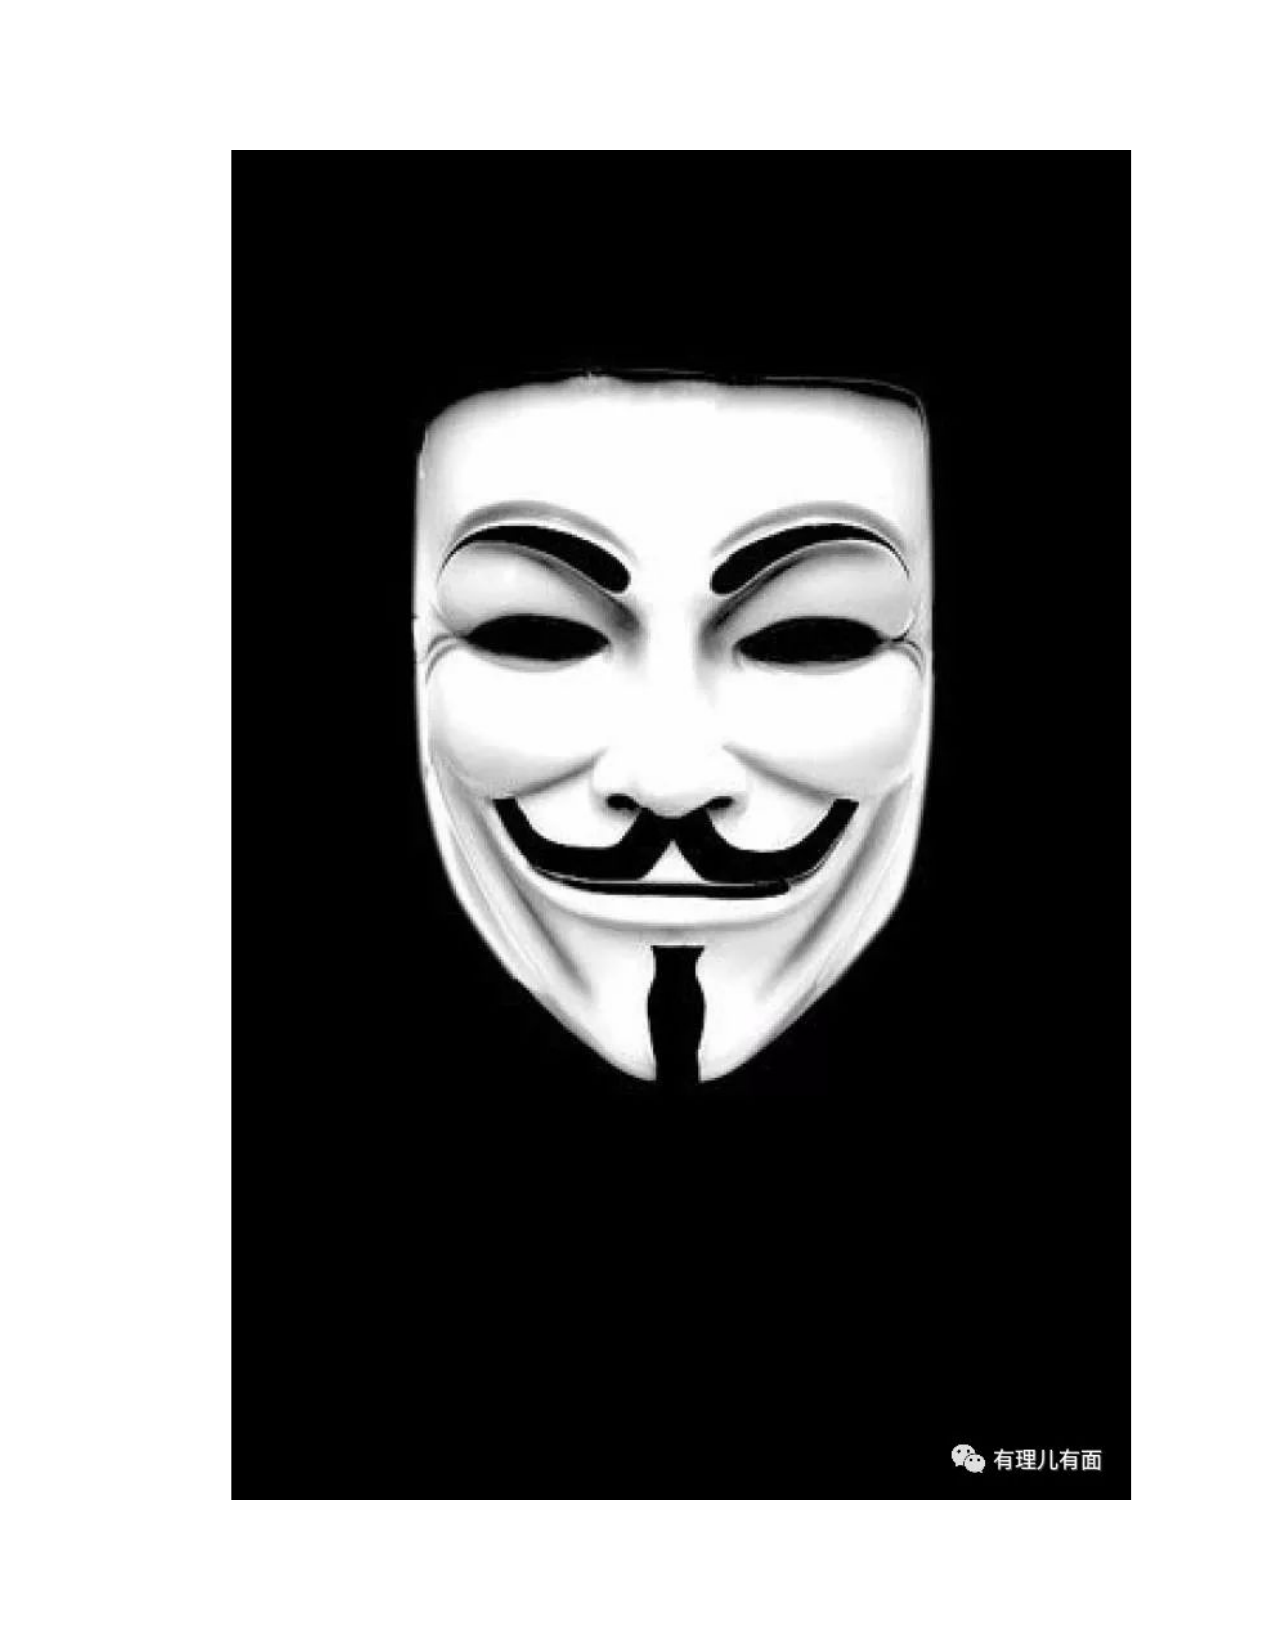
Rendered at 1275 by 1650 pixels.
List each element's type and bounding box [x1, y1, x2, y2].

picture [231, 150, 1132, 1500]
